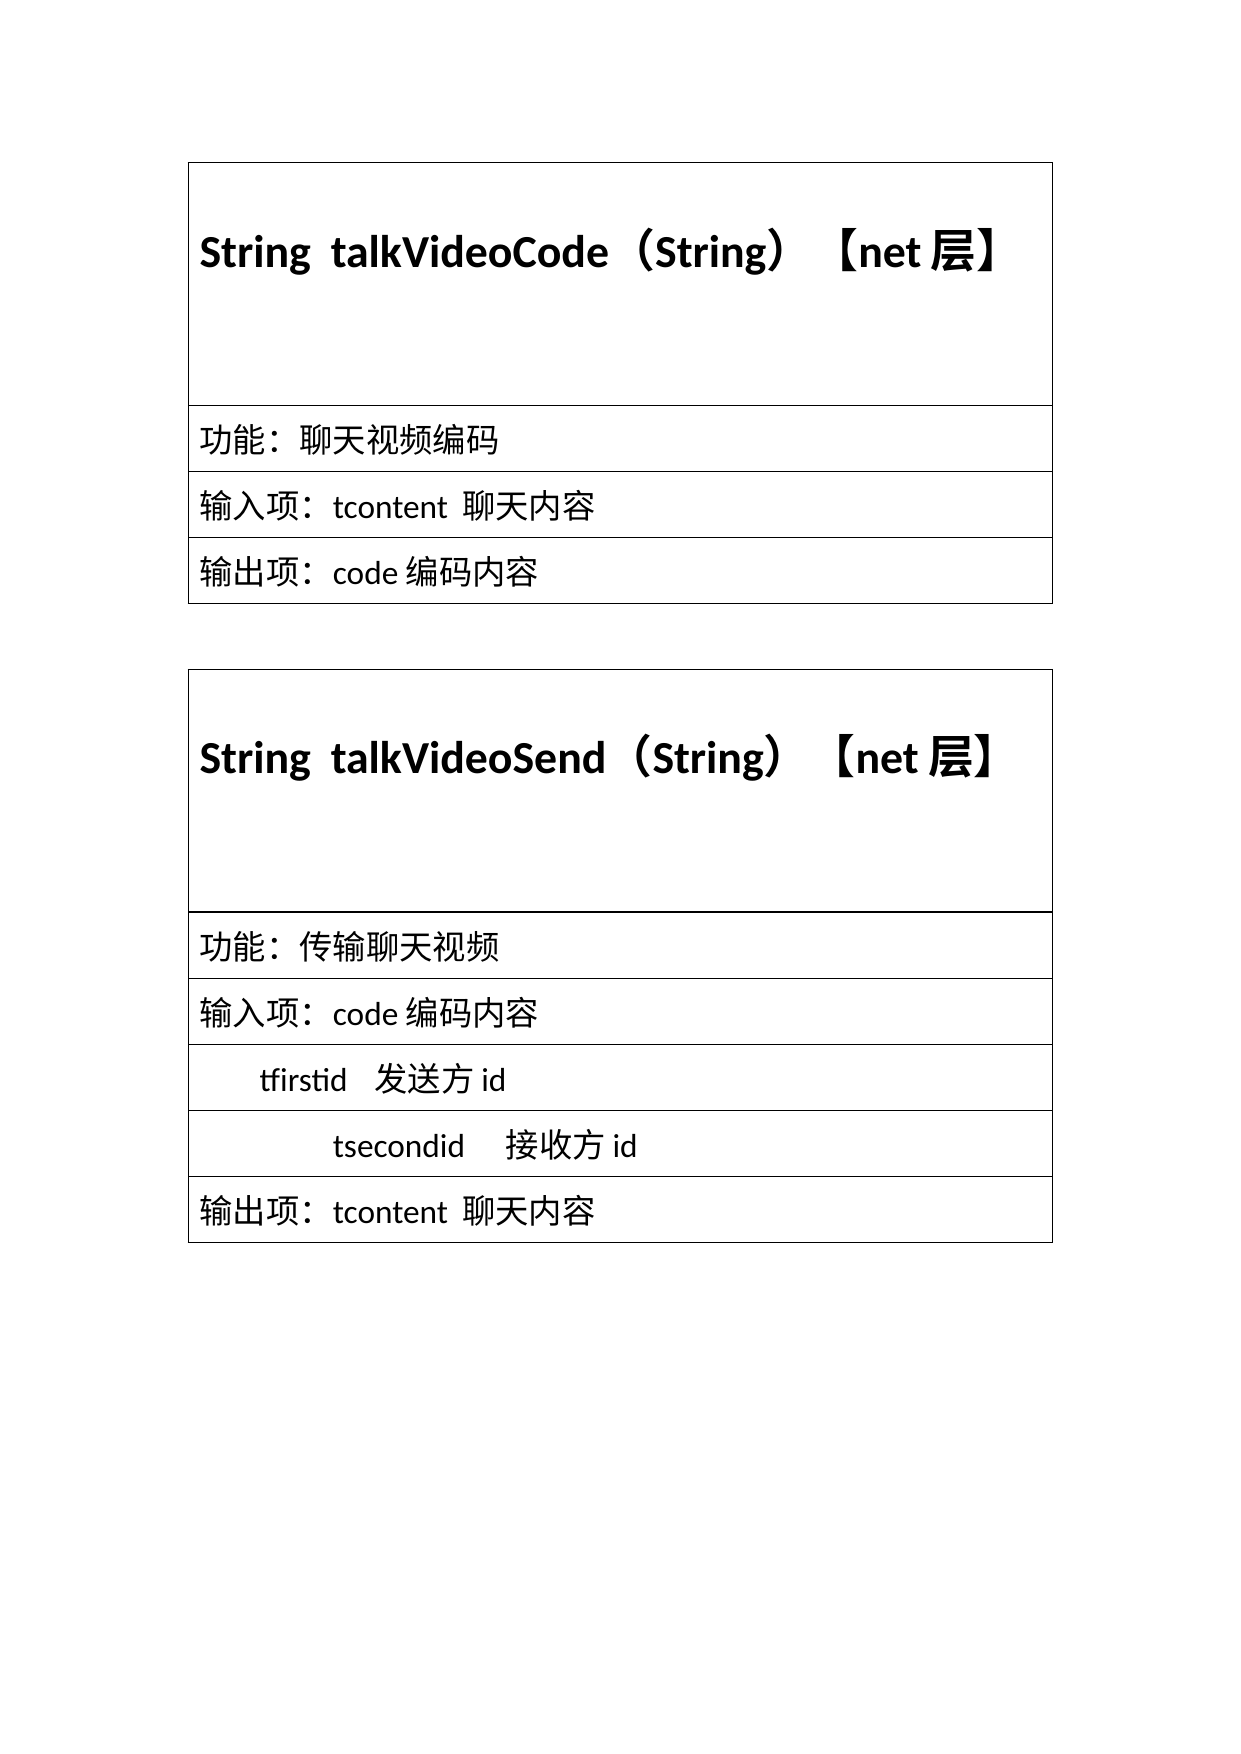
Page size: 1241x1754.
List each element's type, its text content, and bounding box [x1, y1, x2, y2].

table_cell tsecondid 接收方id [189, 1111, 1052, 1176]
table_cell 输出项：code 编码内容 [189, 538, 1052, 603]
table_header String talkVideoCode（String）【net层】 [189, 163, 1052, 404]
table_cell 功能：聊天视频编码 [189, 406, 1052, 471]
table_cell 输入项：code 编码内容 [189, 979, 1052, 1043]
table_cell 功能：传输聊天视频 [189, 913, 1052, 977]
table_cell tfirstid 发送方id [189, 1045, 1052, 1109]
table_cell 输出项：tcontent 聊天内容 [189, 1177, 1052, 1242]
table_header String talkVideoSend（String）【net层】 [189, 670, 1052, 911]
table_cell 输入项：tcontent 聊天内容 [189, 472, 1052, 537]
